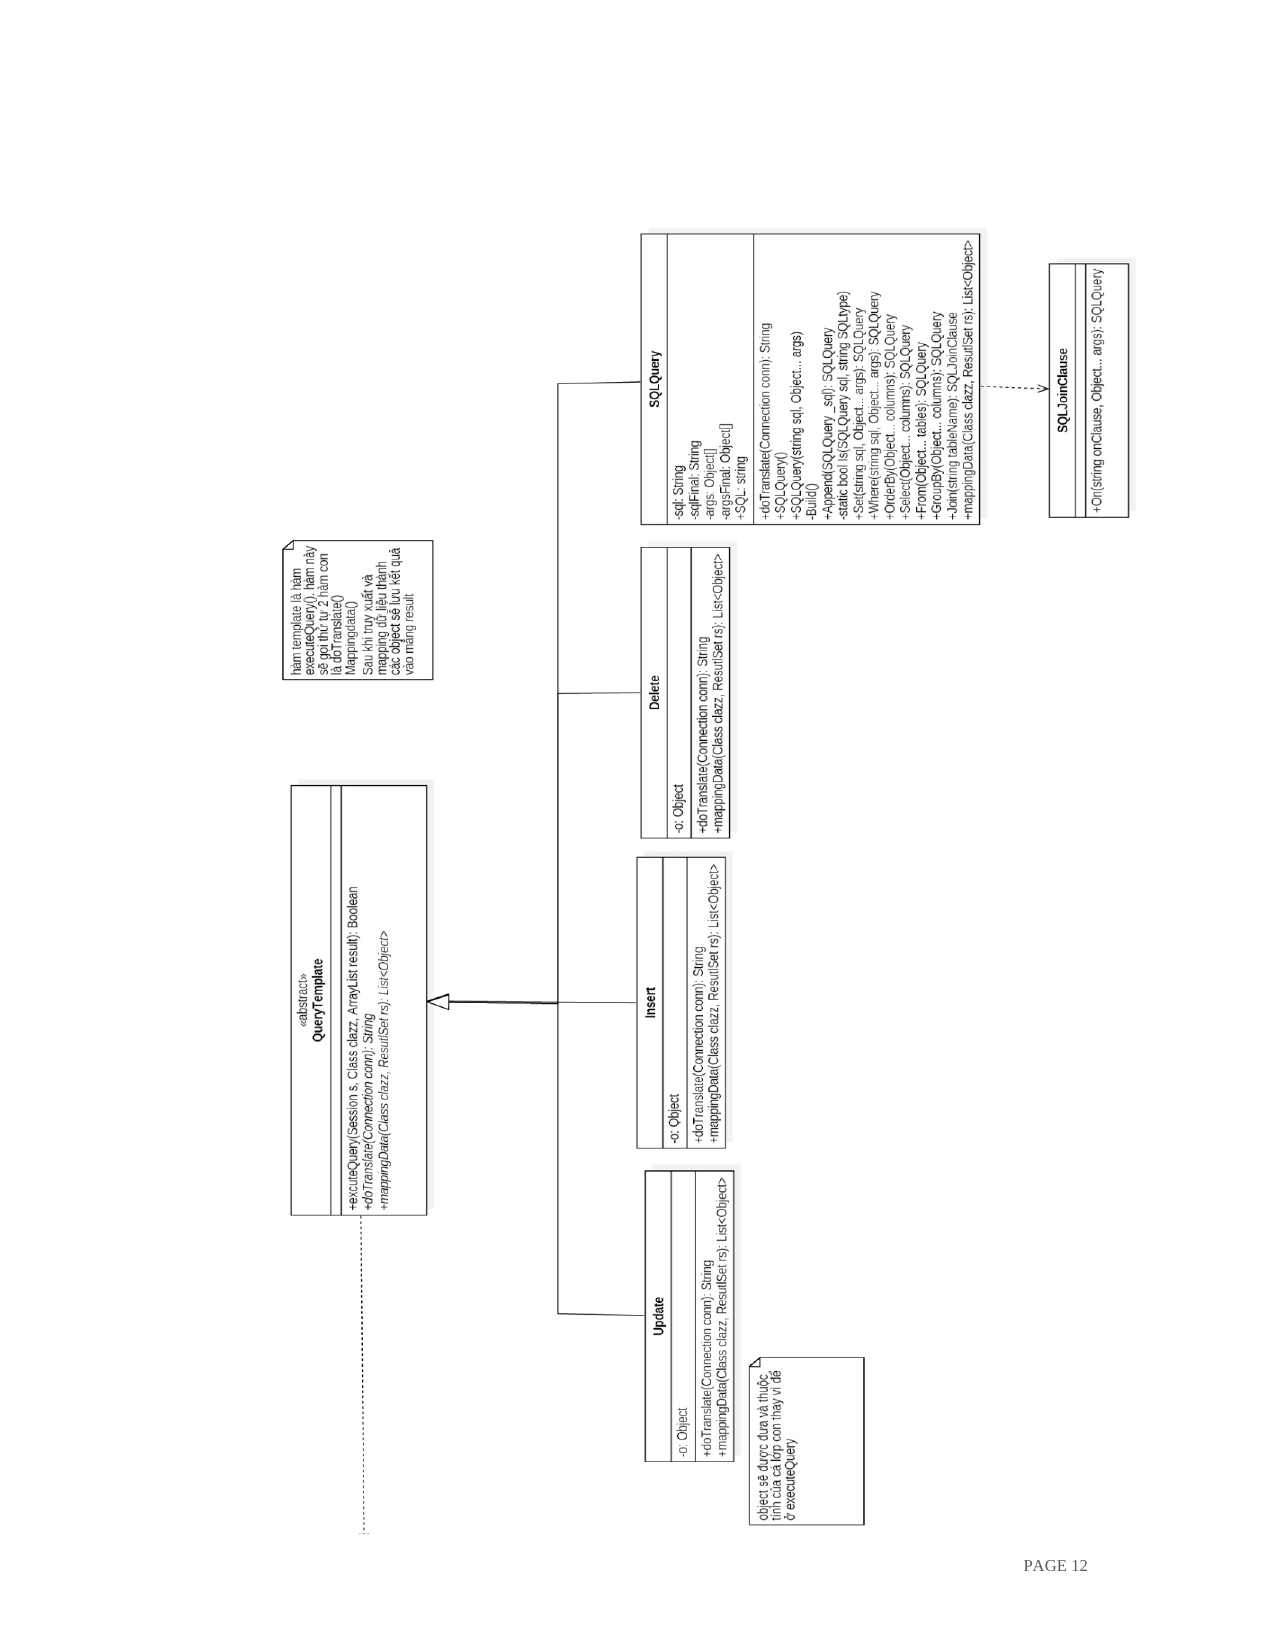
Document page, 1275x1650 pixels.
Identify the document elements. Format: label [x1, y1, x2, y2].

picture [189, 197, 1172, 1533]
